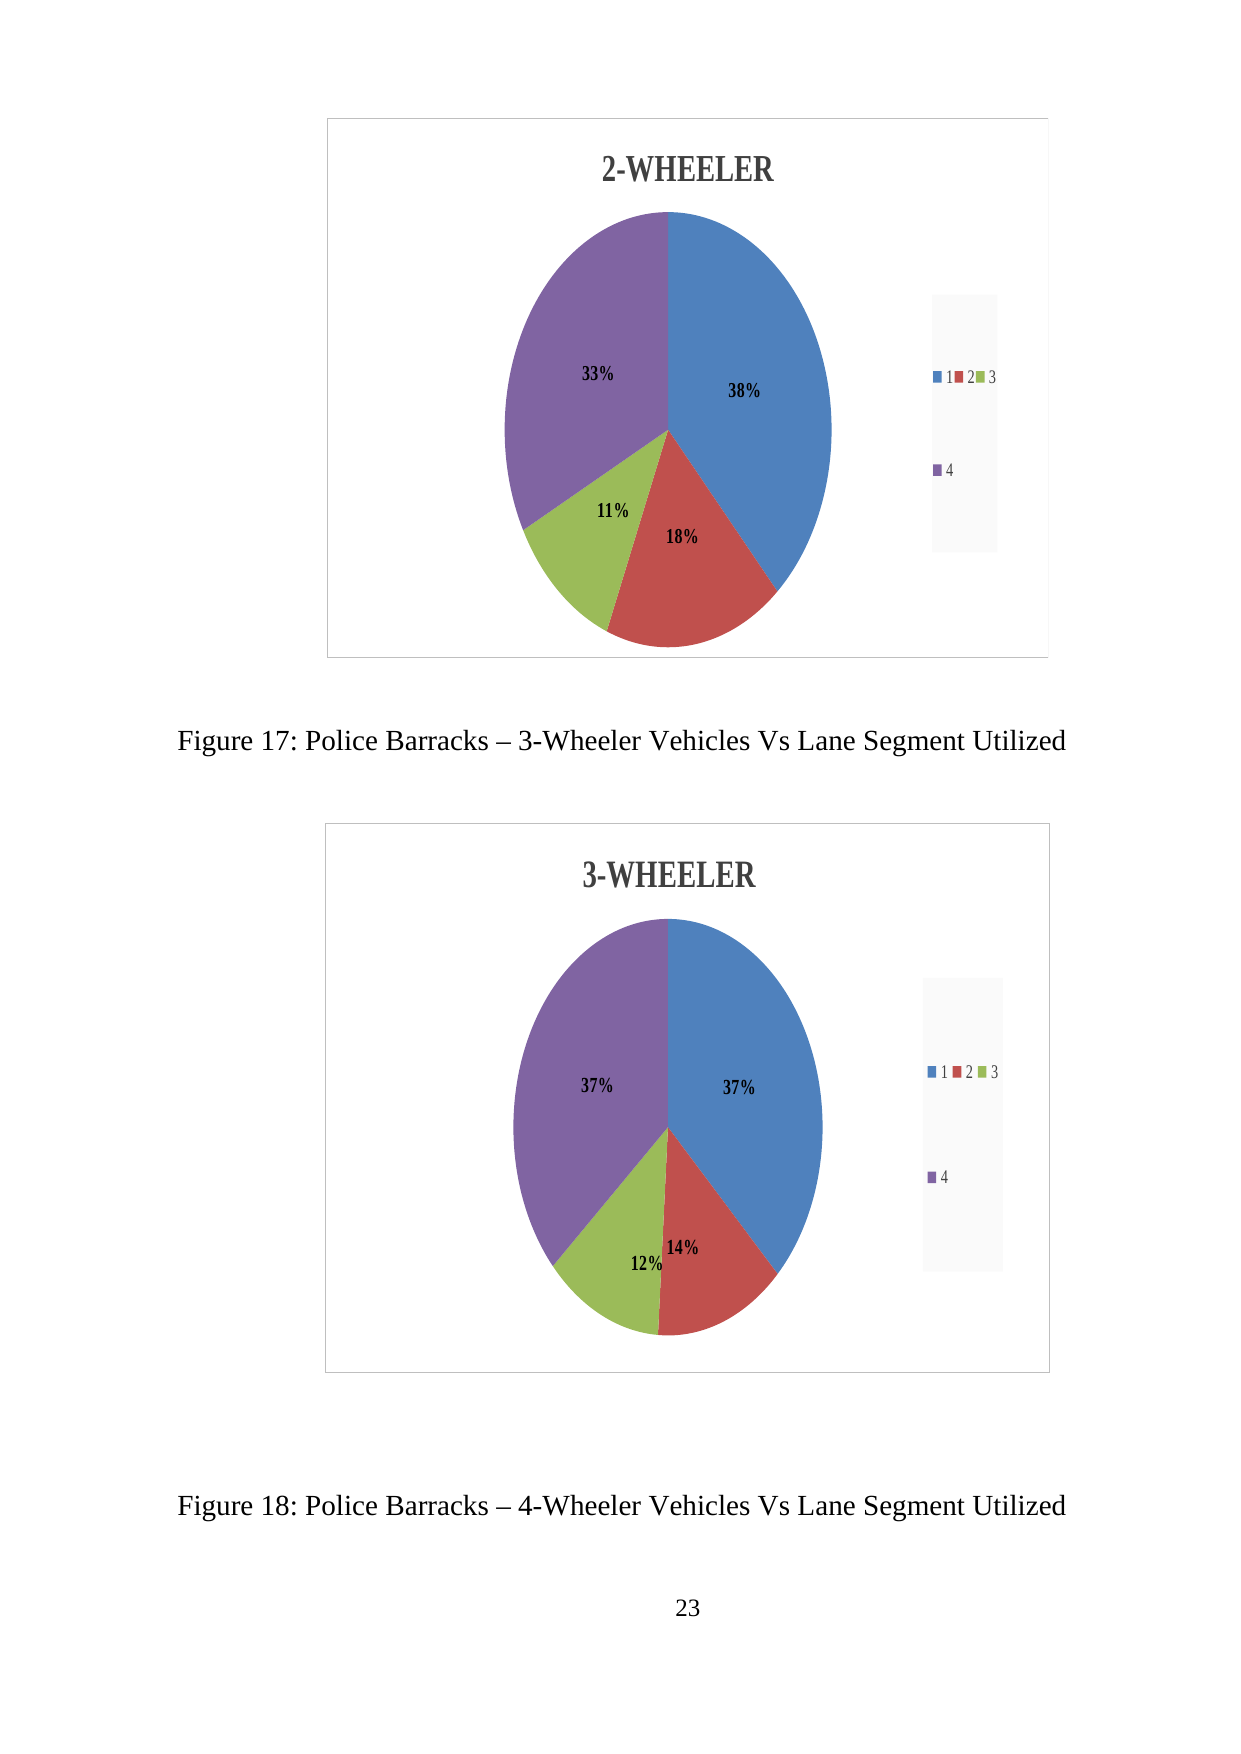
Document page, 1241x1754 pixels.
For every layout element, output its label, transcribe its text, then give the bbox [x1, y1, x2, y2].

text Figure 18: Police Barracks – 4-Wheeler Vehicles Vs Lane Segment Utilized [177, 1488, 1123, 1521]
text Figure 17: Police Barracks – 3-Wheeler Vehicles Vs Lane Segment Utilized [177, 723, 1123, 756]
